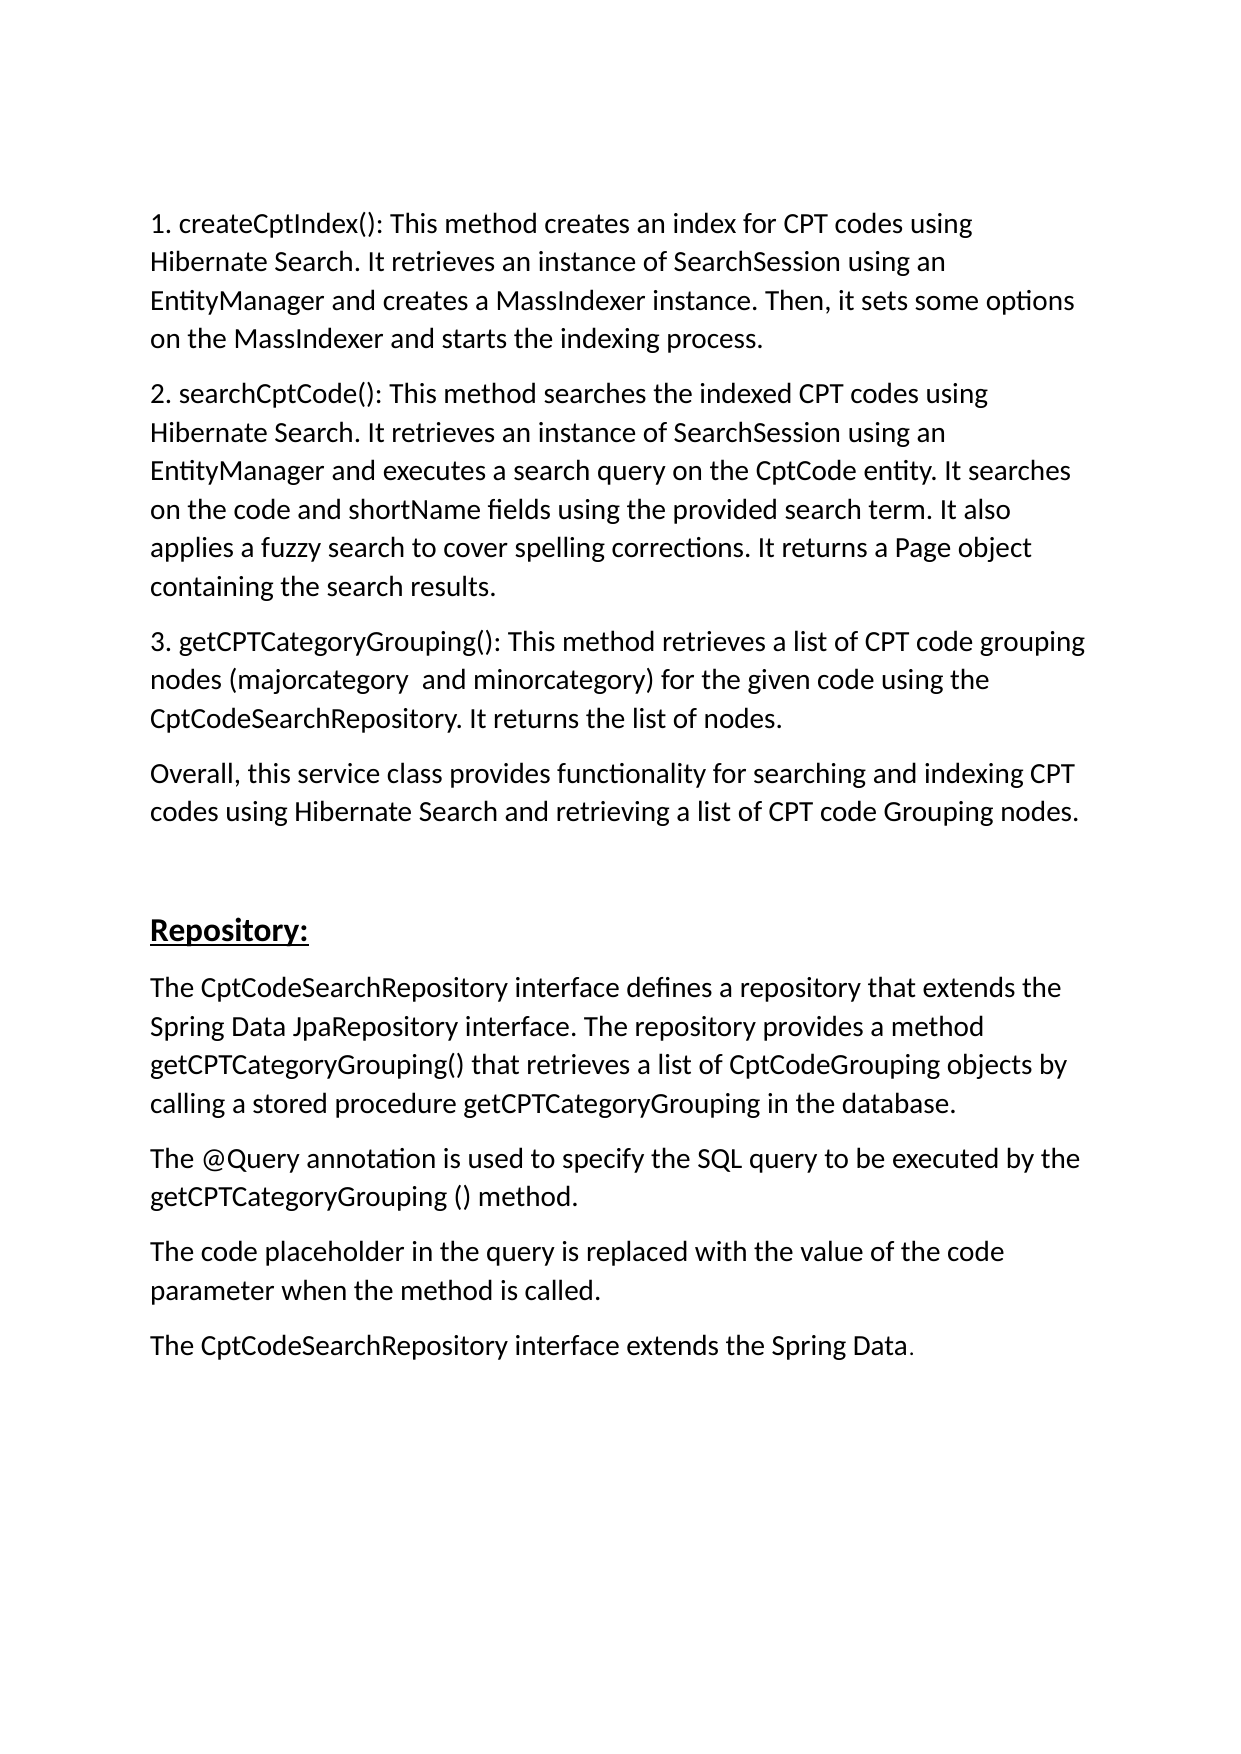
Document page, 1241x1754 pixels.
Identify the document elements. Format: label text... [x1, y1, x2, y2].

text 2. searchCptCode(): This method searches the indexed CPT codes using Hibernate Search. It retrieves an instance of SearchSession using an EntityManager and executes a search query on the CptCode entity. It searches on the code and shortName fields using the provided search term. It also applies a fuzzy search to cover spelling corrections. It returns a Page object containing the search results. [150, 376, 1090, 603]
text The code placeholder in the query is replaced with the value of the code parameter when the method is called. [150, 1233, 1090, 1308]
text 3. getCPTCategoryGrouping(): This method retrieves a list of CPT code grouping nodes (majorcategory and minorcategory) for the given code using the CptCodeSearchRepository. It returns the list of nodes. [150, 623, 1090, 735]
text The CptCodeSearchRepository interface defines a repository that extends the Spring Data JpaRepository interface. The repository provides a method getCPTCategoryGrouping() that retrieves a list of CptCodeGrouping objects by calling a stored procedure getCPTCategoryGrouping in the database. [150, 969, 1090, 1121]
text 1. createCptIndex(): This method creates an index for CPT codes using Hibernate Search. It retrieves an instance of SearchSession using an EntityManager and creates a MassIndexer instance. Then, it sets some options on the MassIndexer and starts the indexing process. [150, 205, 1090, 356]
text The @Query annotation is used to specify the SQL query to be executed by the getCPTCategoryGrouping () method. [150, 1140, 1090, 1214]
text The CptCodeSearchRepository interface extends the Spring Data. [150, 1327, 1090, 1363]
text Repository: [150, 909, 1090, 950]
text Overall, this service class provides functionality for searching and indexing CPT codes using Hibernate Search and retrieving a list of CPT code Grouping nodes. [150, 755, 1090, 829]
